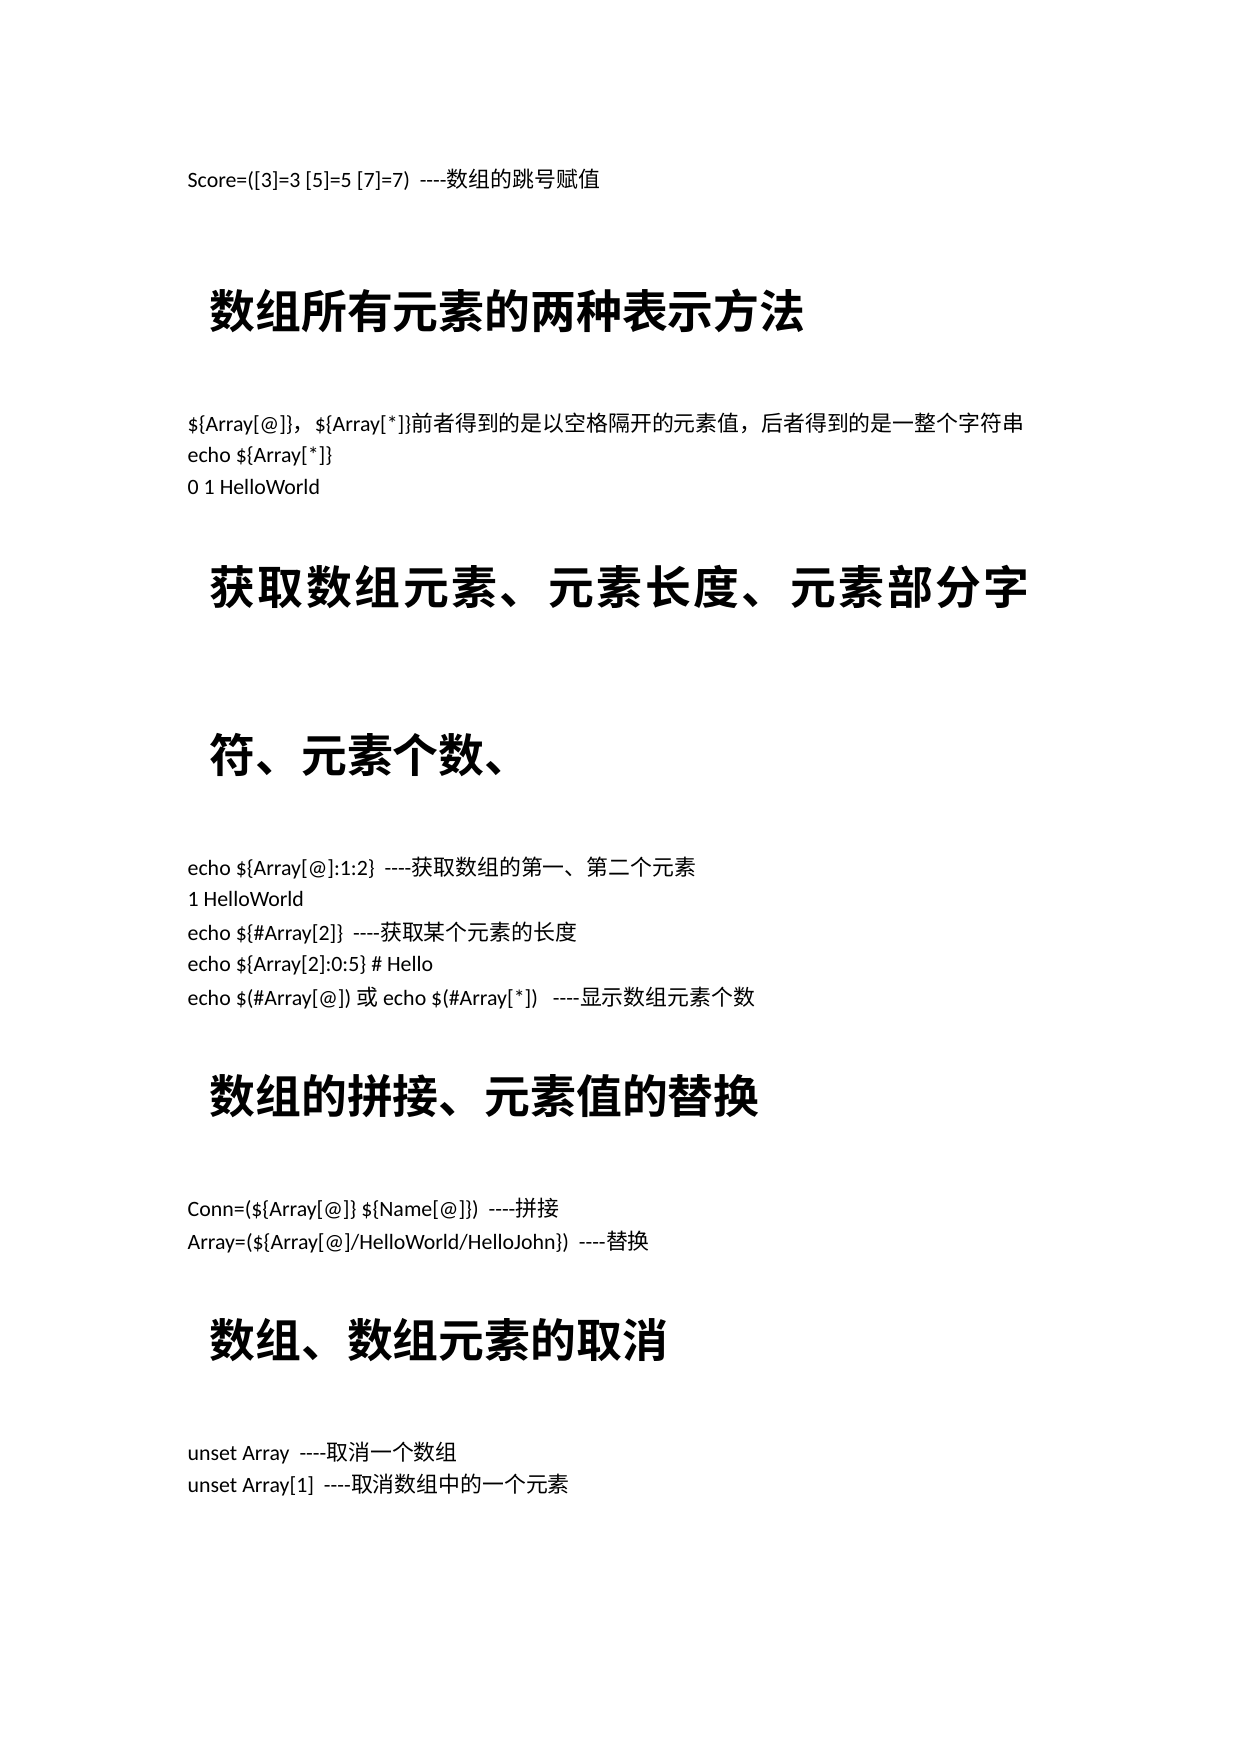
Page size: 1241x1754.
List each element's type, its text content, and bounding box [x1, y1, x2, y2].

subtitle 数组的拼接、元素值的替换 [209, 1045, 1031, 1142]
text Conn=(${Array[@]} ${Name[@]}) ----拼接 [187, 1191, 1053, 1223]
subtitle 数组所有元素的两种表示方法 [209, 259, 1031, 357]
text Array=(${Array[@]/HelloWorld/HelloJohn}) ----替换 [187, 1223, 1053, 1256]
text echo ${#Array[2]} ----获取某个元素的长度 [187, 915, 1053, 947]
text unset Array ----取消一个数组 [187, 1434, 1053, 1467]
text echo $(#Array[@]) 或 echo $(#Array[*]) ----显示数组元素个数 [187, 980, 1053, 1012]
text Score=([3]=3 [5]=5 [7]=7) ----数组的跳号赋值 [187, 162, 1053, 194]
text 0 1 HelloWorld [187, 470, 1053, 503]
text unset Array[1] ----取消数组中的一个元素 [187, 1467, 1053, 1499]
subtitle 获取数组元素、元素长度、元素部分字符、元素个数、 [209, 535, 1031, 802]
text echo ${Array[2]:0:5} # Hello [187, 947, 1053, 980]
text echo ${Array[@]:1:2} ----获取数组的第一、第二个元素 [187, 850, 1053, 882]
subtitle 数组、数组元素的取消 [209, 1288, 1031, 1386]
text echo ${Array[*]} [187, 438, 1053, 470]
text 1 HelloWorld [187, 882, 1053, 915]
text ${Array[@]}，${Array[*]}前者得到的是以空格隔开的元素值，后者得到的是一整个字符串 [187, 405, 1053, 438]
